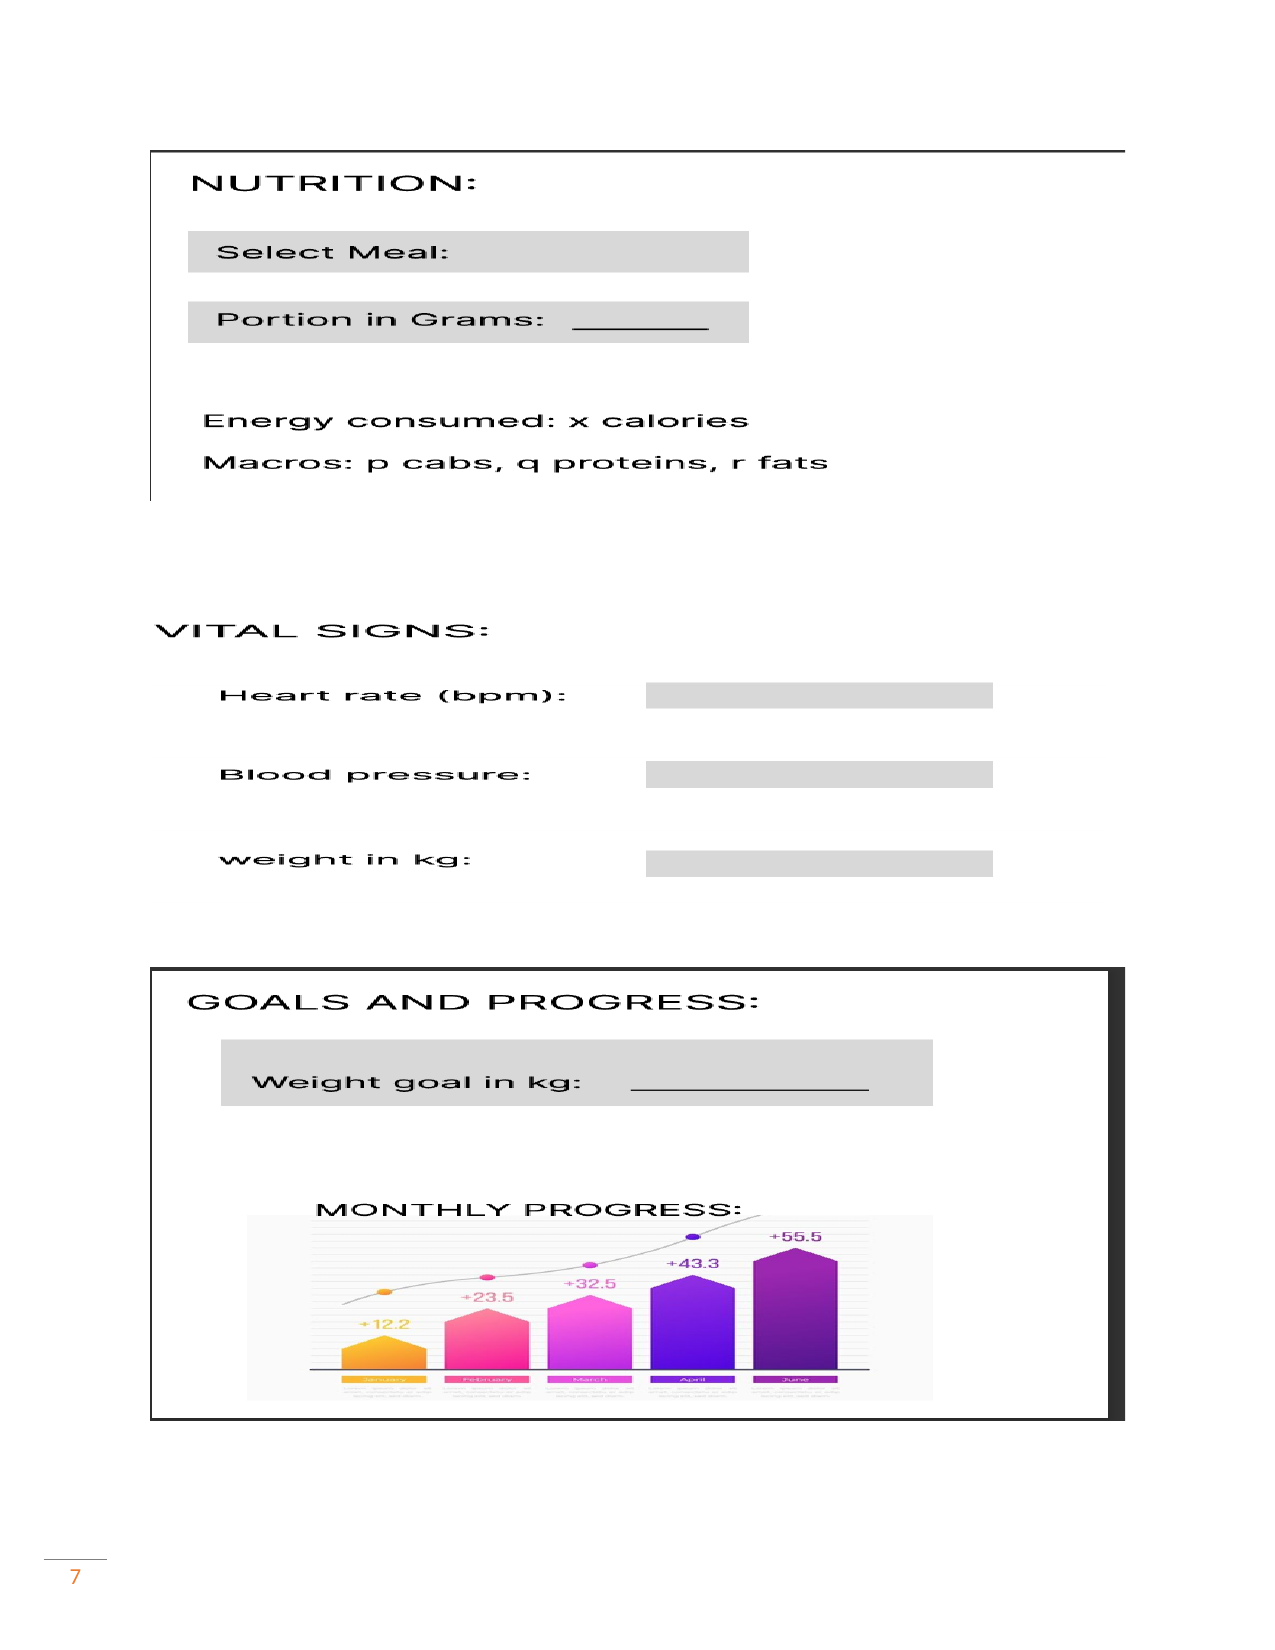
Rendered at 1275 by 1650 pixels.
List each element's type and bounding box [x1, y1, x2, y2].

picture [150, 967, 1125, 1421]
picture [150, 613, 1108, 903]
picture [150, 150, 1125, 501]
